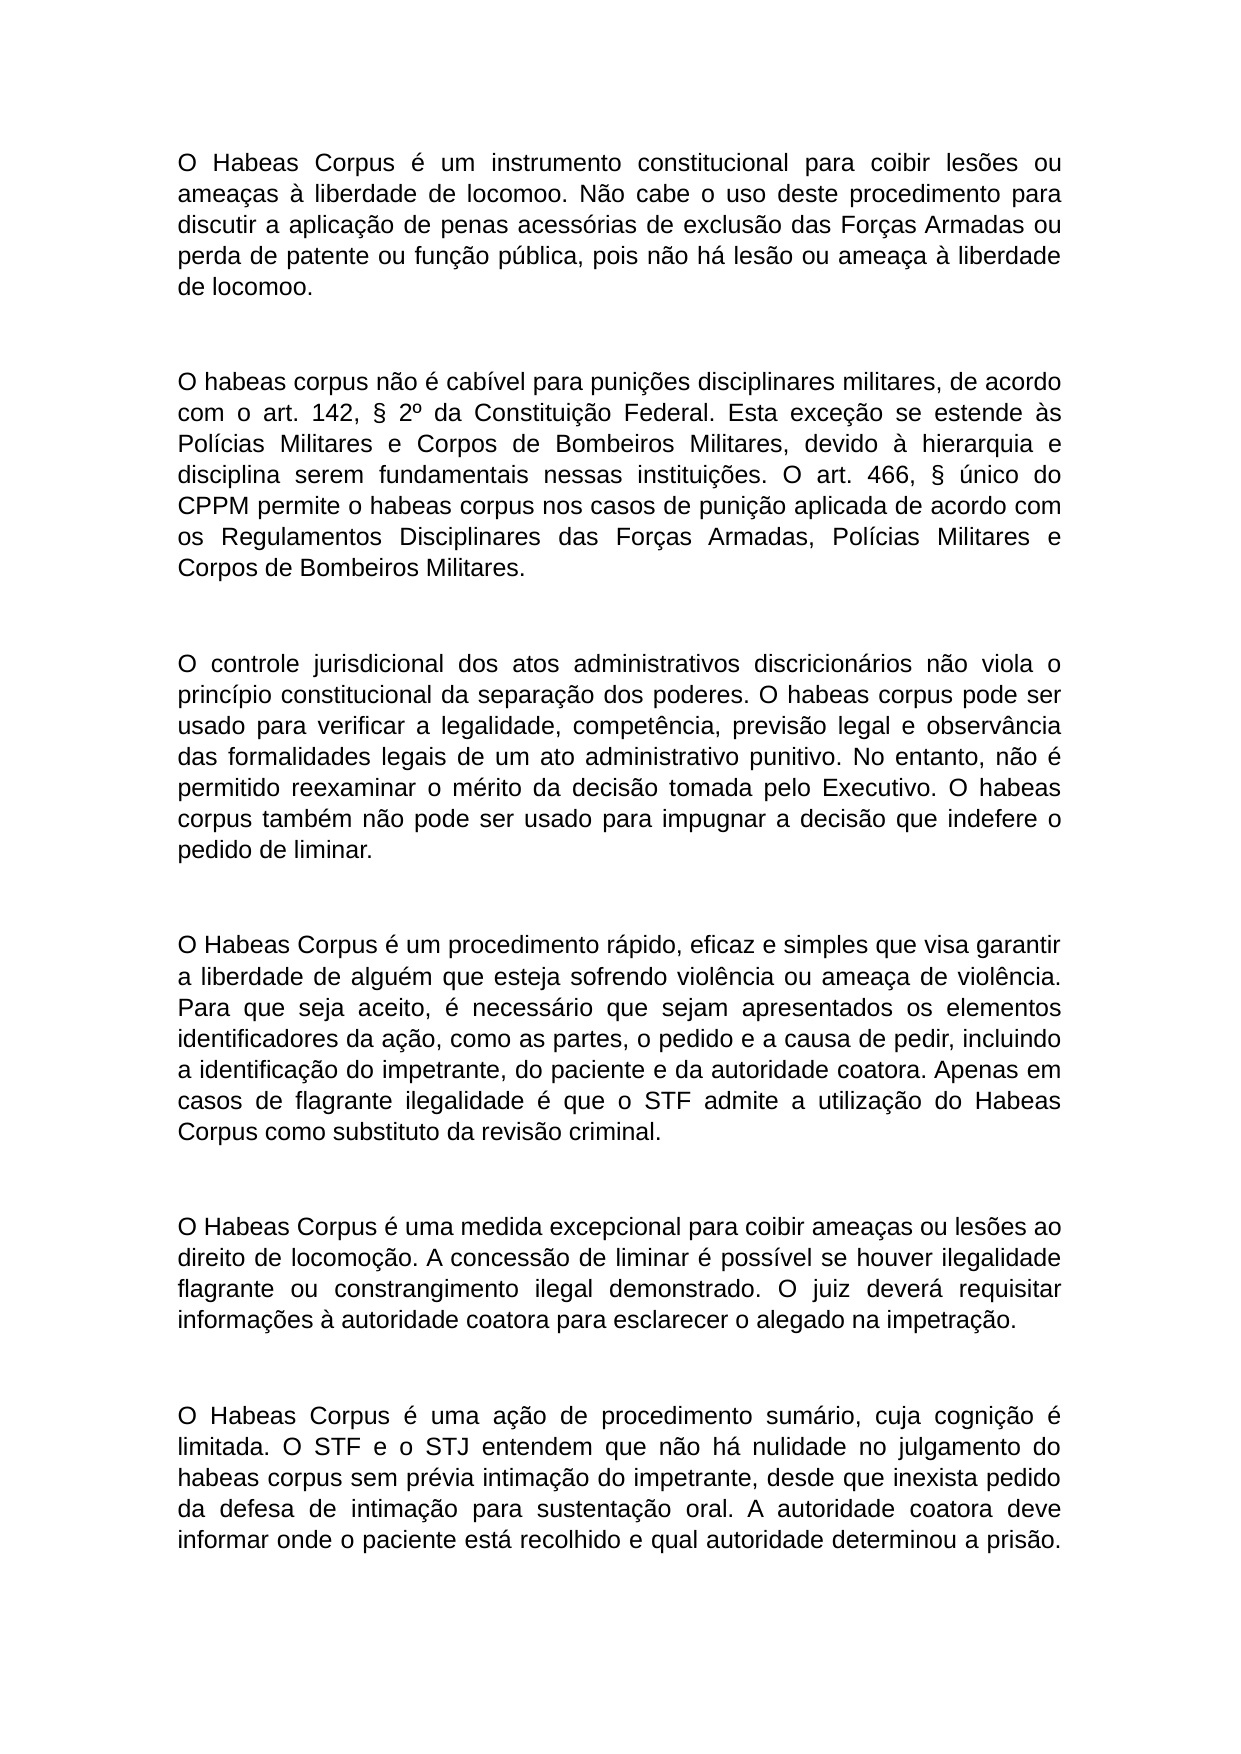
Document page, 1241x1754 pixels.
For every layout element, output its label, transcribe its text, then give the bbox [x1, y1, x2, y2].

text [177, 1401, 1063, 1554]
text O controle jurisdicional dos atos administrativos discricionários não viola o princípio constitucional da separação dos poderes. O habeas corpus pode ser usado para verificar a legalidade, competência, previsão legal e observância das formalidades legais de um ato administrativo punitivo. No entanto, não é permitido reexaminar o mérito da decisão tomada pelo Executivo. O habeas corpus também não pode ser usado para impugnar a decisão que indefere o pedido de liminar. [177, 649, 1063, 864]
text O Habeas Corpus é um instrumento constitucional para coibir lesões ou ameaças à liberdade de locomoo. Não cabe o uso deste procedimento para discutir a aplicação de penas acessórias de exclusão das Forças Armadas ou perda de patente ou função pública, pois não há lesão ou ameaça à liberdade de locomoo. [177, 148, 1063, 301]
text O habeas corpus não é cabível para punições disciplinares militares, de acordo com o art. 142, § 2º da Constituição Federal. Esta exceção se estende às Polícias Militares e Corpos de Bombeiros Militares, devido à hierarquia e disciplina serem fundamentais nessas instituições. O art. 466, § único do CPPM permite o habeas corpus nos casos de punição aplicada de acordo com os Regulamentos Disciplinares das Forças Armadas, Polícias Militares e Corpos de Bombeiros Militares. [177, 367, 1063, 582]
text O Habeas Corpus é um procedimento rápido, eficaz e simples que visa garantir a liberdade de alguém que esteja sofrendo violência ou ameaça de violência. Para que seja aceito, é necessário que sejam apresentados os elementos identificadores da ação, como as partes, o pedido e a causa de pedir, incluindo a identificação do impetrante, do paciente e da autoridade coatora. Apenas em casos de flagrante ilegalidade é que o STF admite a utilização do Habeas Corpus como substituto da revisão criminal. [177, 931, 1063, 1146]
text O Habeas Corpus é uma medida excepcional para coibir ameaças ou lesões ao direito de locomoção. A concessão de liminar é possível se houver ilegalidade flagrante ou constrangimento ilegal demonstrado. O juiz deverá requisitar informações à autoridade coatora para esclarecer o alegado na impetração. [177, 1212, 1063, 1334]
